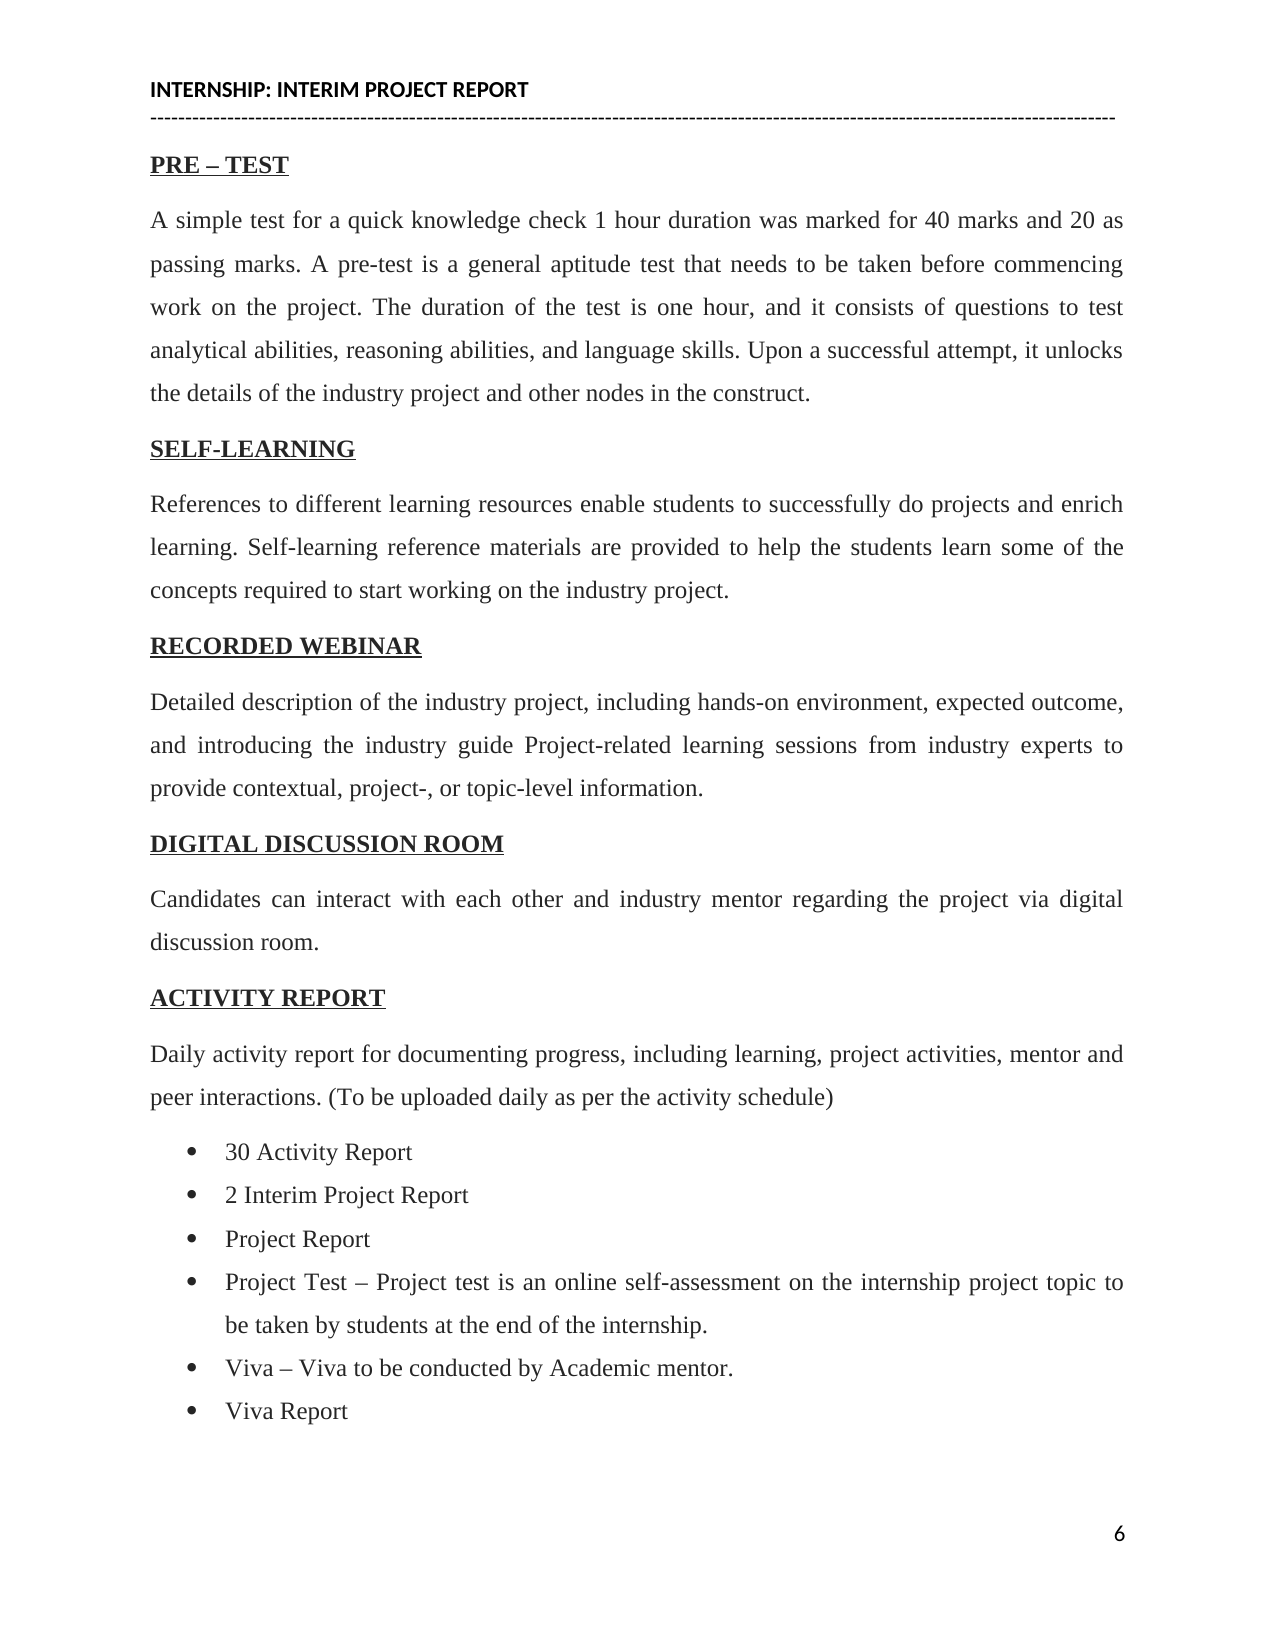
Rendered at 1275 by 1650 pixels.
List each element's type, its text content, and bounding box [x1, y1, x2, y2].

text PRE – TEST [150, 150, 1125, 179]
text Candidates can interact with each other and industry mentor regarding the project via digital discussion room. [150, 884, 1125, 956]
list Project Report [187, 1224, 1125, 1252]
text ACTIVITY REPORT [150, 983, 1125, 1012]
list Viva Report [187, 1396, 1125, 1425]
list 2 Interim Project Report [187, 1181, 1125, 1209]
text Daily activity report for documenting progress, including learning, project activities, mentor and peer interactions. (To be uploaded daily as per the activity schedule) [150, 1039, 1125, 1111]
text SELF-LEARNING [150, 434, 1125, 462]
list Viva – Viva to be conducted by Academic mentor. [187, 1353, 1125, 1382]
text RECORDED WEBINAR [150, 631, 1125, 660]
text DIGITAL DISCUSSION ROOM [150, 829, 1125, 857]
text Detailed description of the industry project, including hands-on environment, expected outcome, and introducing the industry guide Project-related learning sessions from industry experts to provide contextual, project-, or topic-level information. [150, 687, 1125, 802]
text A simple test for a quick knowledge check 1 hour duration was marked for 40 marks and 20 as passing marks. A pre-test is a general aptitude test that needs to be taken before commencing work on the project. The duration of the test is one hour, and it consists of questions to test analytical abilities, reasoning abilities, and language skills. Upon a successful attempt, it unlocks the details of the industry project and other nodes in the construct. [150, 206, 1125, 407]
list Project Test – Project test is an online self-assessment on the internship project topic to be taken by students at the end of the internship. [187, 1267, 1125, 1339]
list 30 Activity Report [187, 1137, 1125, 1166]
text References to different learning resources enable students to successfully do projects and enrich learning. Self-learning reference materials are provided to help the students learn some of the concepts required to start working on the industry project. [150, 489, 1125, 604]
